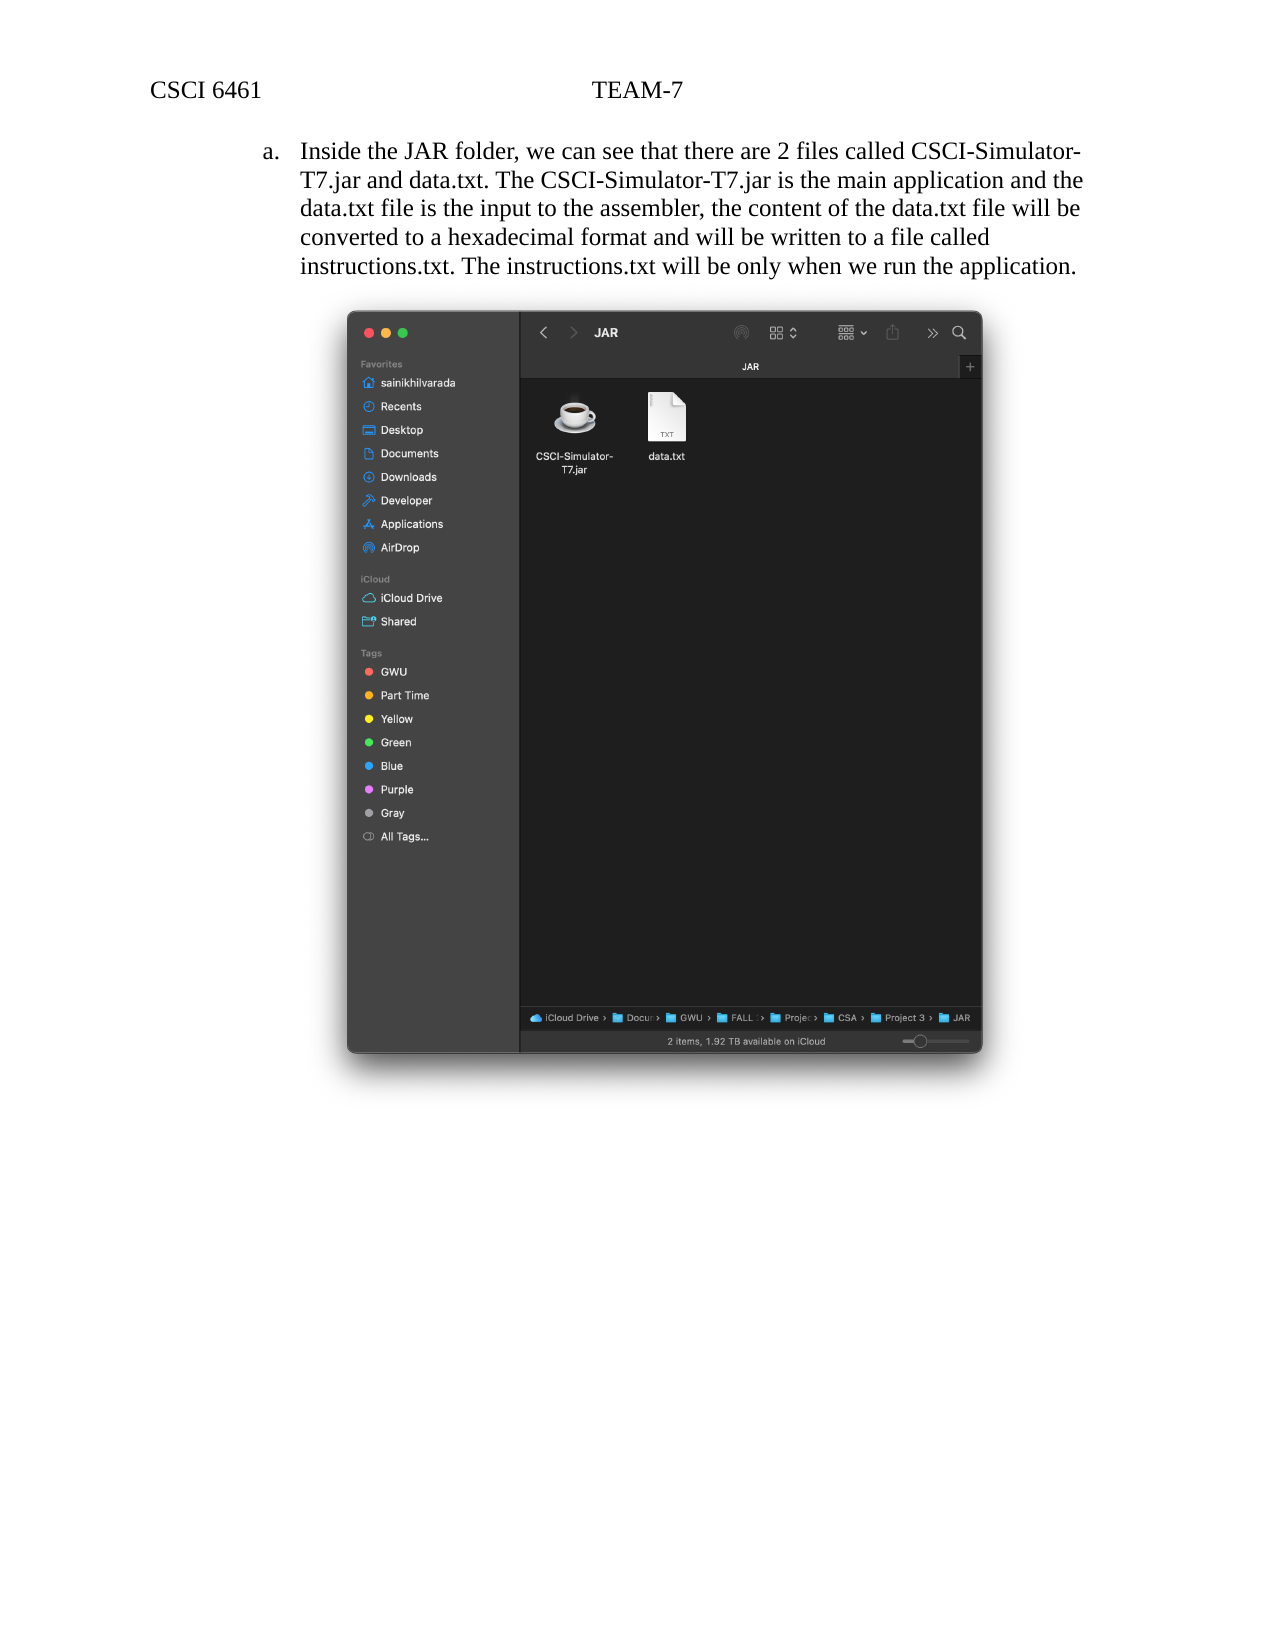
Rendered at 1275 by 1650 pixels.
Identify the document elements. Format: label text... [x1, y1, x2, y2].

list Inside the JAR folder, we can see that there are 2 files called CSCI-Simulator-T7.jar and data.txt. The CSCI-Simulator-T7.jar is the main application and the data.txt file is the input to the assembler, the content of the data.txt file will be converted to a hexadecimal format and will be written to a file called instructions.txt. The instructions.txt will be only when we run the application. [262, 136, 1125, 280]
picture [300, 279, 1029, 1115]
